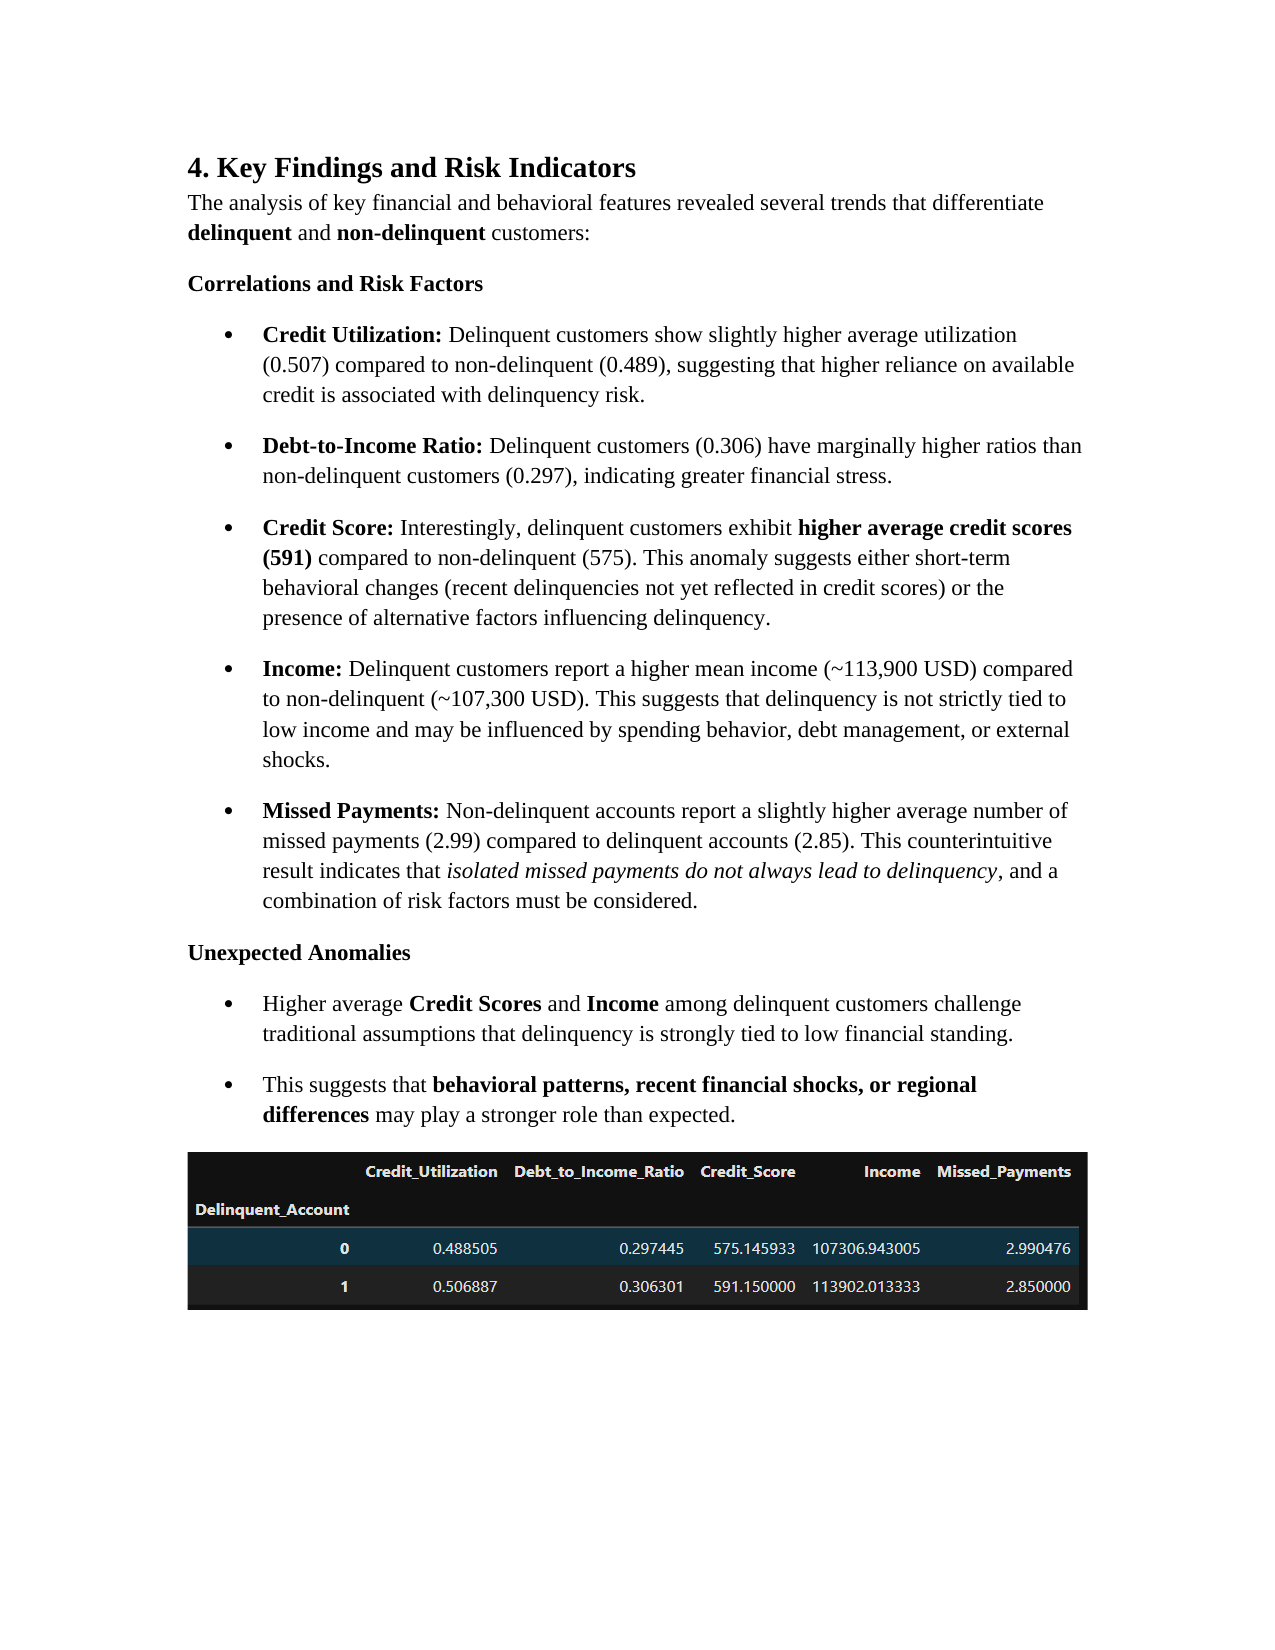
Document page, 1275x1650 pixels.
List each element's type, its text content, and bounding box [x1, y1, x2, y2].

text The analysis of key financial and behavioral features revealed several trends that differentiate delinquent and non-delinquent customers: [187, 188, 1087, 245]
list Higher average Credit Scores and Income among delinquent customers challenge traditional assumptions that delinquency is strongly tied to low financial standing. [225, 989, 1087, 1046]
text Unexpected Anomalies [187, 938, 1087, 965]
list Credit Score: Interestingly, delinquent customers exhibit higher average credit scores (591) compared to non-delinquent (575). This anomaly suggests either short-term behavioral changes (recent delinquencies not yet reflected in credit scores) or the presence of alternative factors influencing delinquency. [225, 513, 1087, 631]
text Correlations and Risk Factors [187, 270, 1087, 296]
list Income: Delinquent customers report a higher mean income (~113,900 USD) compared to non-delinquent (~107,300 USD). This suggests that delinquency is not strictly tied to low income and may be influenced by spending behavior, debt management, or external shocks. [225, 655, 1087, 772]
list Debt-to-Income Ratio: Delinquent customers (0.306) have marginally higher ratios than non-delinquent customers (0.297), indicating greater financial stress. [225, 432, 1087, 489]
picture [187, 1152, 1088, 1310]
list Missed Payments: Non-delinquent accounts report a slightly higher average number of missed payments (2.99) compared to delinquent accounts (2.85). This counterintuitive result indicates that isolated missed payments do not always lead to delinquency, and a combination of risk factors must be considered. [225, 797, 1087, 914]
list This suggests that behavioral patterns, recent financial shocks, or regional differences may play a stronger role than expected. [225, 1071, 1087, 1127]
list Credit Utilization: Delinquent customers show slightly higher average utilization (0.507) compared to non-delinquent (0.489), suggesting that higher reliance on available credit is associated with delinquency risk. [225, 321, 1087, 408]
subtitle 4. Key Findings and Risk Indicators [187, 150, 1087, 183]
